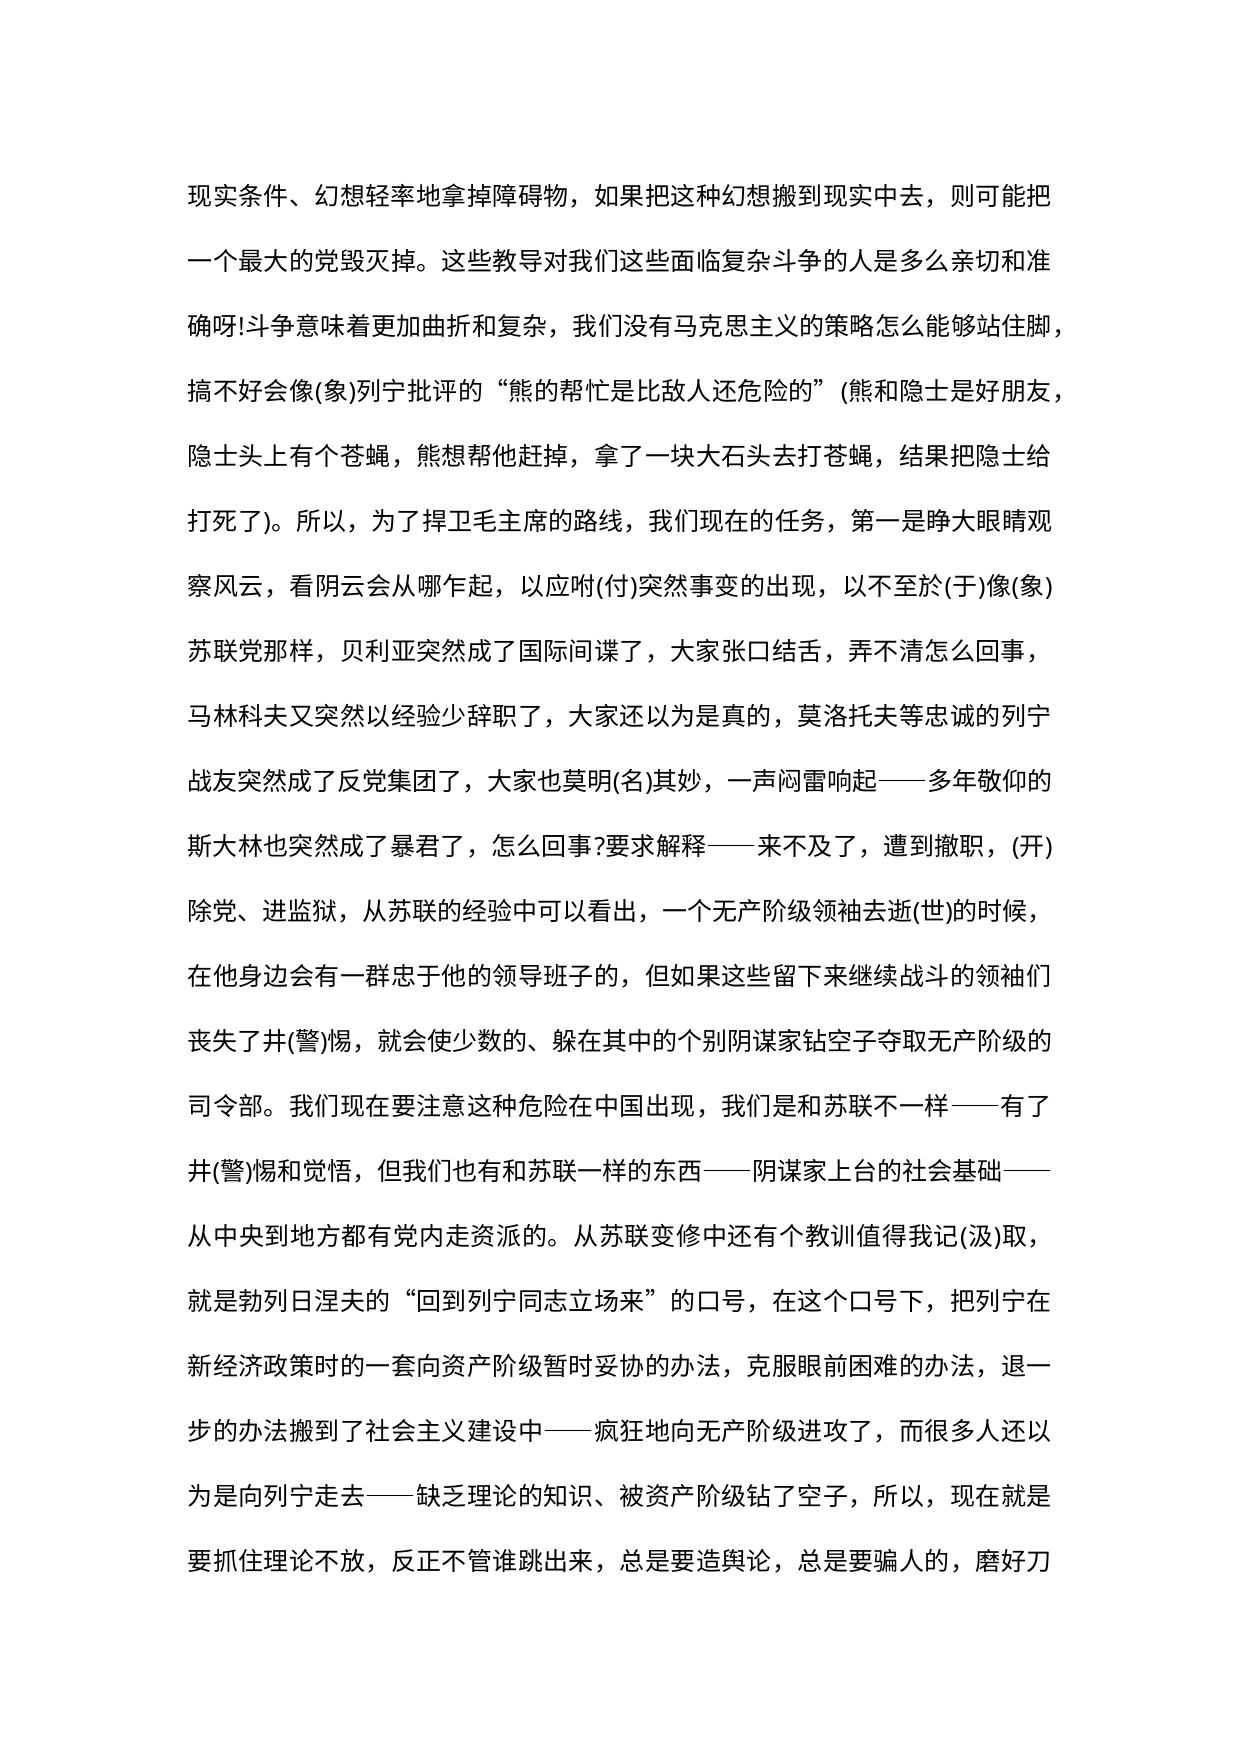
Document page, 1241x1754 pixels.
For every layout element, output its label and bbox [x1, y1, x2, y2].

text [187, 162, 1053, 1592]
